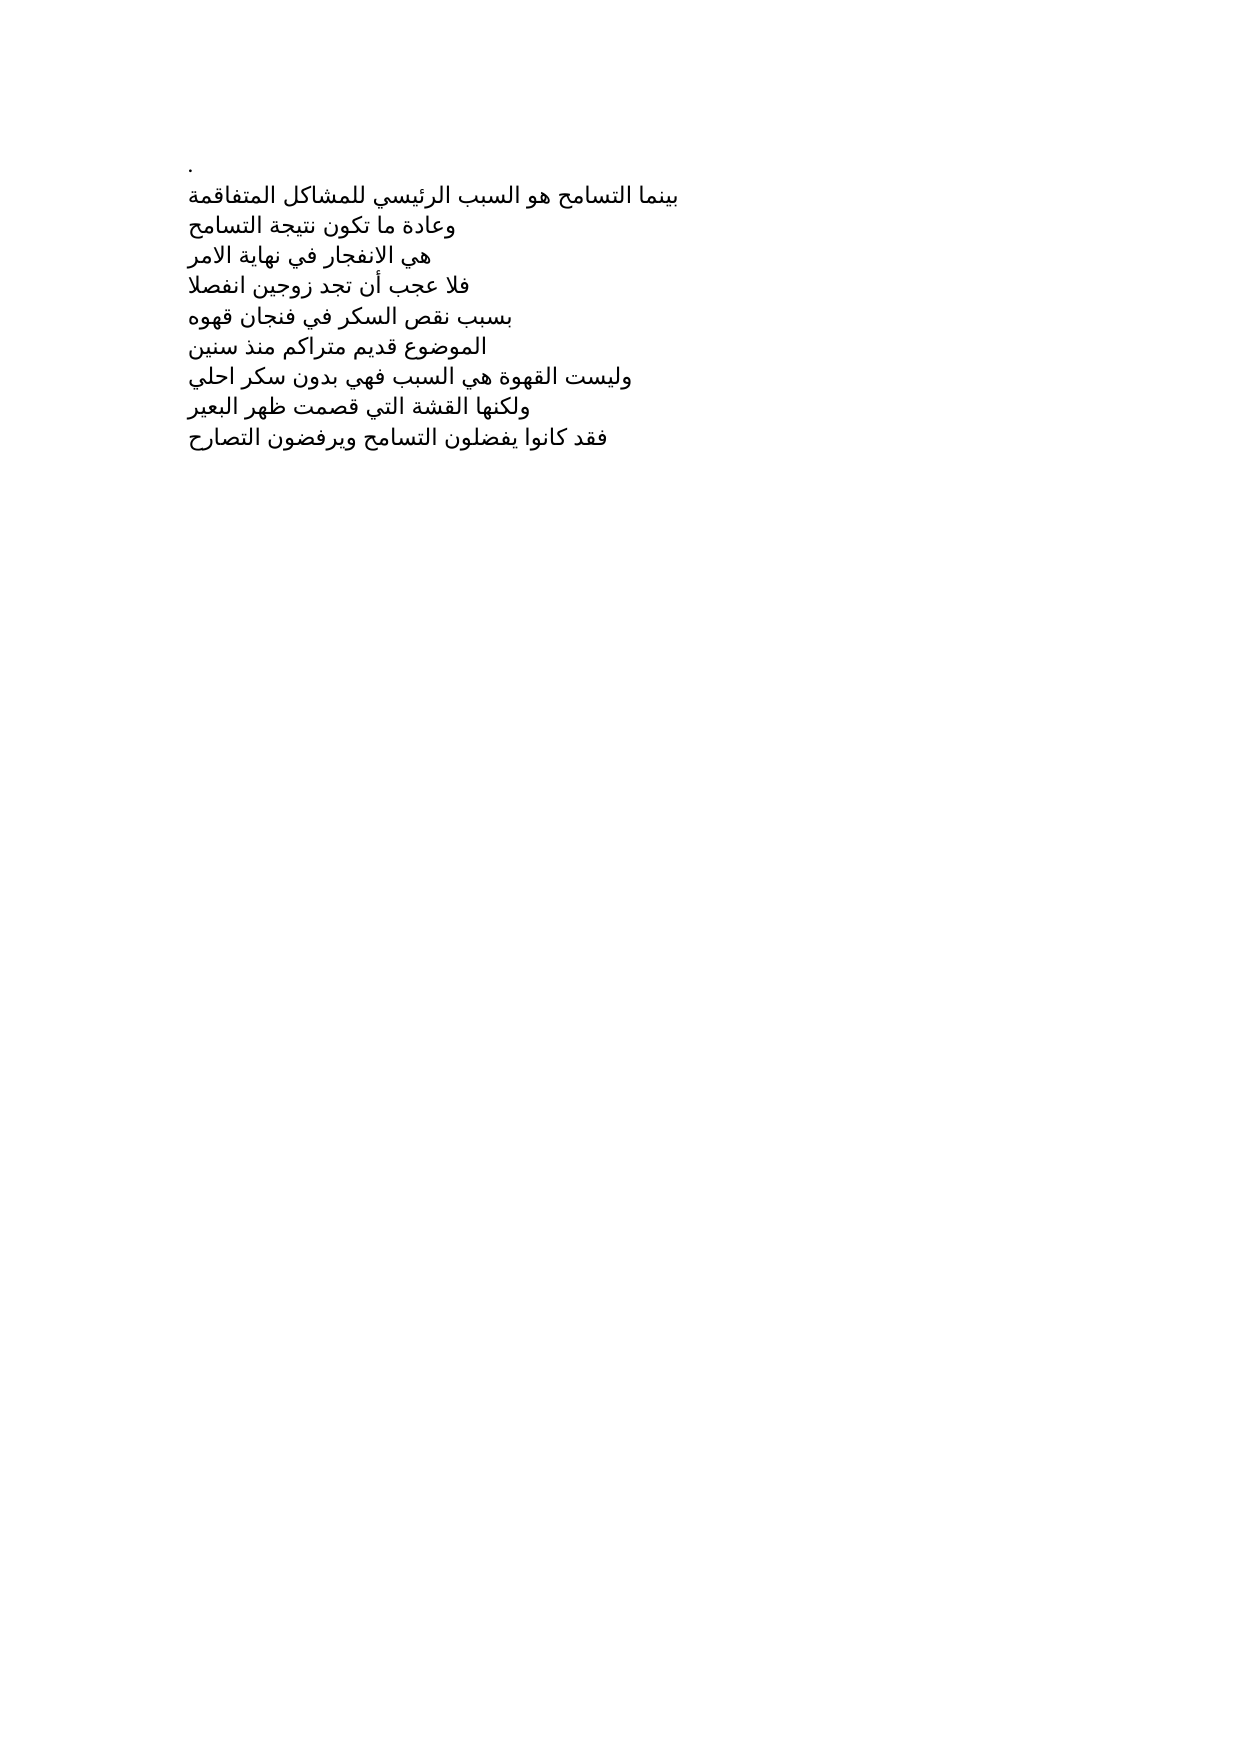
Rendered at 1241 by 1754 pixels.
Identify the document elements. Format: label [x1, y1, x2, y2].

text [187, 150, 1053, 450]
